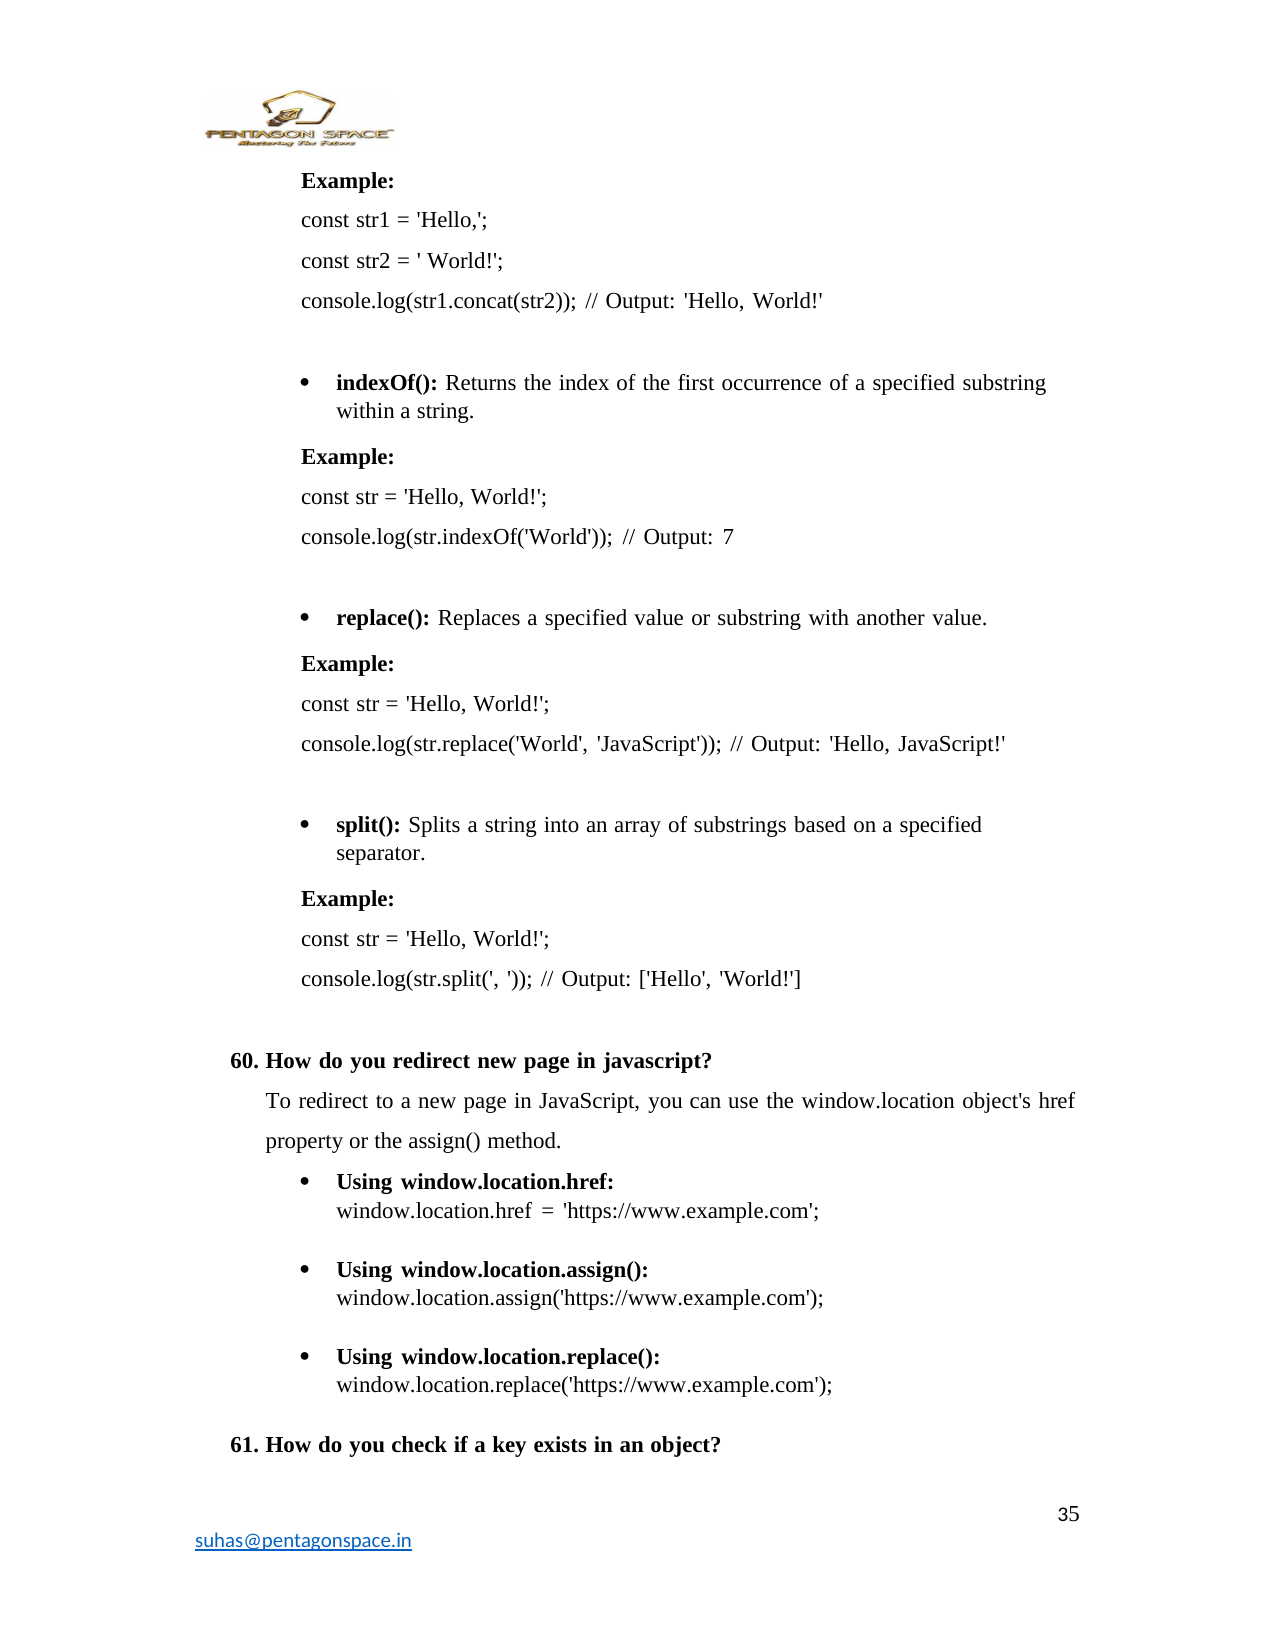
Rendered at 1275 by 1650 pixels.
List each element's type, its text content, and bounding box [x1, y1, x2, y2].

text const str = 'Hello, World!'; [301, 689, 1096, 716]
subtitle Using window.location.replace(): [301, 1343, 1096, 1369]
text window.location.href = 'https://www.example.com'; [336, 1197, 1096, 1223]
text console.log(str.split(', ')); // Output: ['Hello', 'World!'] [301, 965, 1096, 992]
list replace(): Replaces a specified value or substring with another value. [301, 604, 1096, 630]
text const str1 = 'Hello,'; const str2 = ' World!'; [301, 207, 518, 274]
subtitle Example: [301, 167, 1096, 193]
subtitle How do you redirect new page in javascript? [230, 1047, 1096, 1073]
subtitle Using window.location.href: [301, 1168, 1096, 1194]
text const str = 'Hello, World!'; [301, 925, 1096, 951]
text window.location.assign('https://www.example.com'); [336, 1284, 1096, 1310]
subtitle Example: [301, 885, 1096, 911]
text To redirect to a new page in JavaScript, you can use the window.location object's href property or the assign() method. [265, 1087, 1096, 1154]
text console.log(str.replace('World', 'JavaScript')); // Output: 'Hello, JavaScript!' [301, 730, 1096, 756]
subtitle How do you check if a key exists in an object? [230, 1431, 1096, 1457]
subtitle Example: [301, 443, 1096, 469]
text console.log(str1.concat(str2)); // Output: 'Hello, World!' [301, 288, 1096, 314]
list split(): Splits a string into an array of substrings based on a specified separator. [301, 811, 985, 866]
list indexOf(): Returns the index of the first occurrence of a specified substring within a string. [301, 369, 1049, 424]
text window.location.replace('https://www.example.com'); [336, 1372, 1096, 1398]
picture [202, 88, 399, 152]
subtitle Example: [301, 649, 1096, 676]
text const str = 'Hello, World!'; console.log(str.indexOf('World')); // Output: 7 [301, 483, 857, 550]
subtitle Using window.location.assign(): [301, 1256, 1096, 1282]
